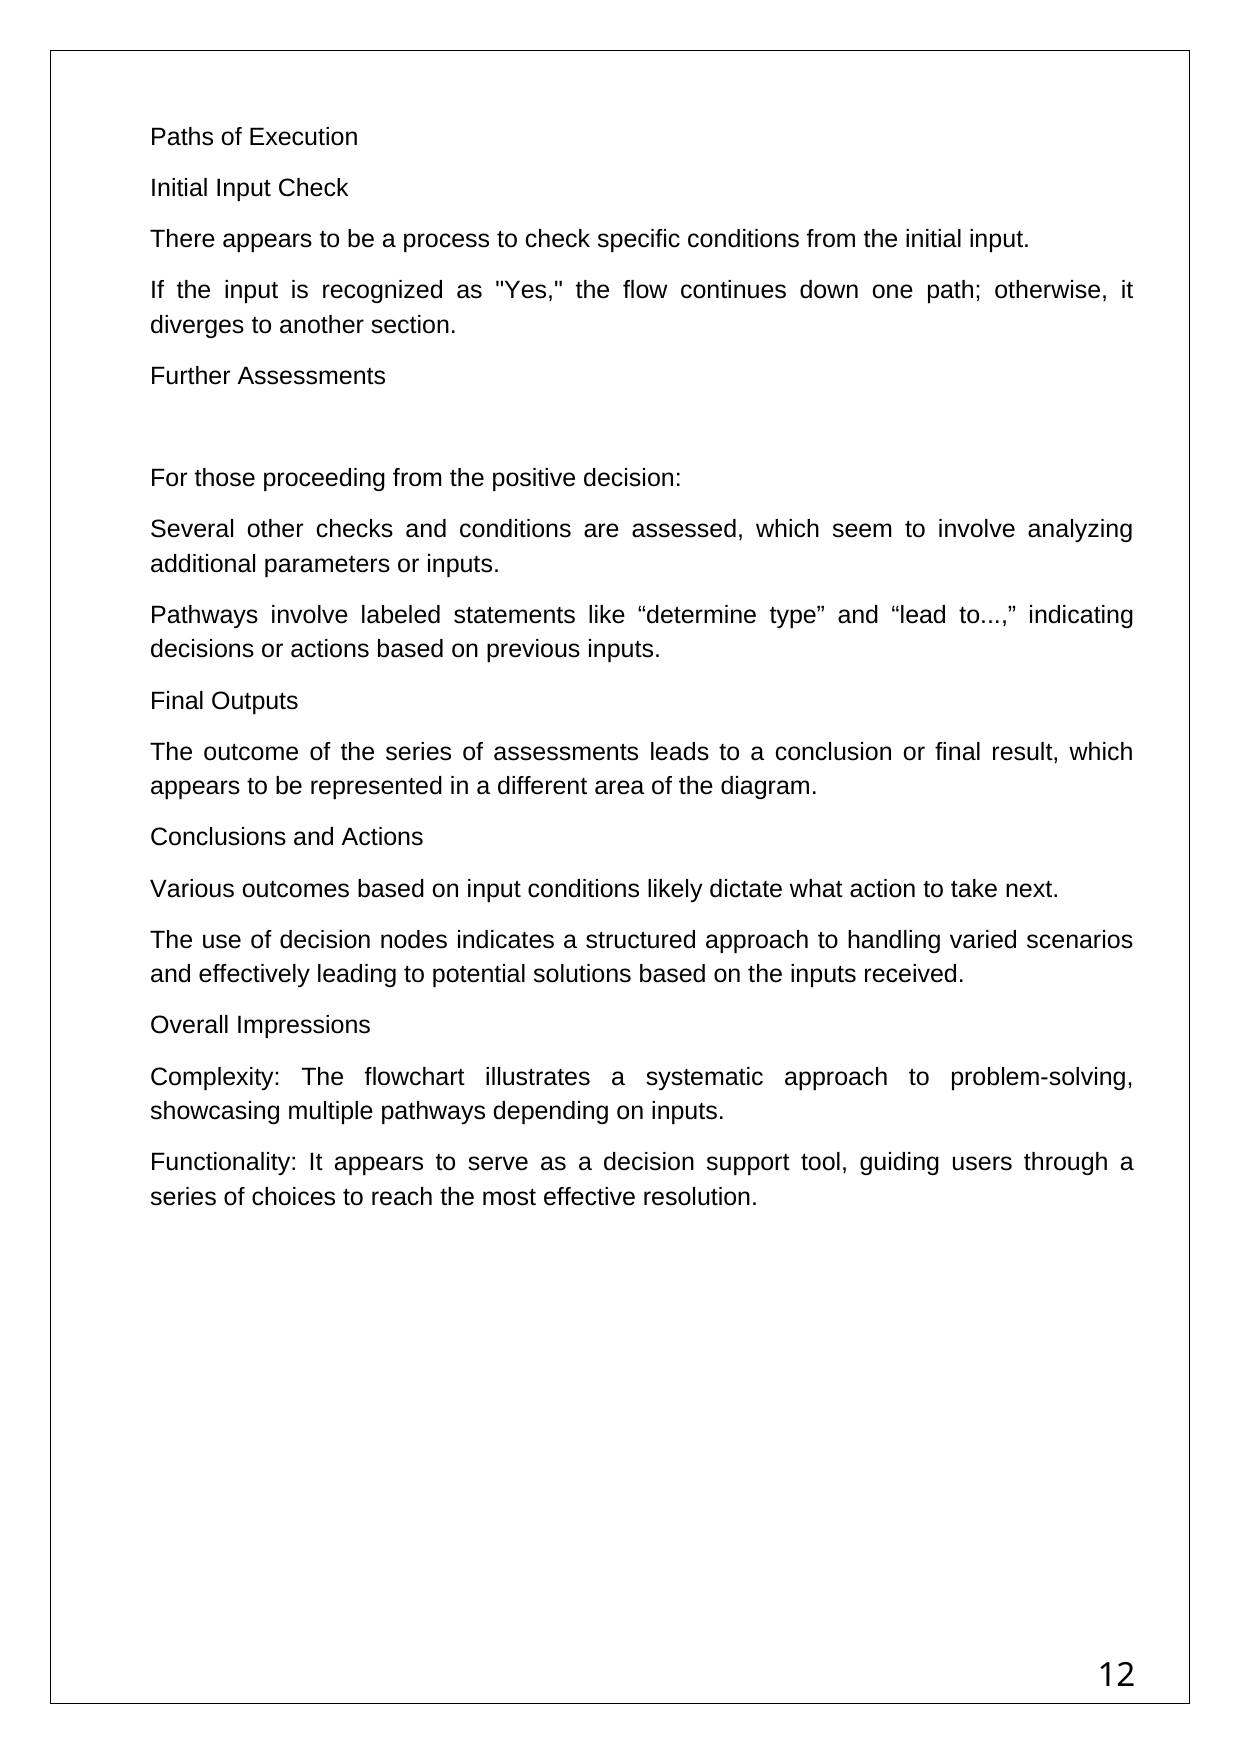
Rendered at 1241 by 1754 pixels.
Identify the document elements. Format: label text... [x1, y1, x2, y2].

text Final Outputs [150, 686, 1135, 714]
text Several other checks and conditions are assessed, which seem to involve analyzing additional parameters or inputs. [150, 514, 1135, 578]
text There appears to be a process to check specific conditions from the initial input. [150, 224, 1135, 253]
text Paths of Execution [150, 122, 1135, 151]
text Overall Impressions [150, 1010, 1135, 1039]
text Functionality: It appears to serve as a decision support tool, guiding users through a series of choices to reach the most effective resolution. [150, 1147, 1135, 1210]
text Initial Input Check [150, 173, 1135, 202]
text The outcome of the series of assessments leads to a conclusion or final result, which appears to be represented in a different area of the diagram. [150, 737, 1135, 800]
text For those proceeding from the positive decision: [150, 463, 1135, 492]
text Pathways involve labeled statements like “determine type” and “lead to...,” indicating decisions or actions based on previous inputs. [150, 600, 1135, 663]
text Complexity: The flowchart illustrates a systematic approach to problem-solving, showcasing multiple pathways depending on inputs. [150, 1061, 1135, 1125]
text Various outcomes based on input conditions likely dictate what action to take next. [150, 873, 1135, 902]
text The use of decision nodes indicates a structured approach to handling varied scenarios and effectively leading to potential solutions based on the inputs received. [150, 925, 1135, 988]
text Further Assessments [150, 361, 1135, 390]
text Conclusions and Actions [150, 822, 1135, 851]
text If the input is recognized as "Yes," the flow continues down one path; otherwise, it diverges to another section. [150, 275, 1135, 338]
